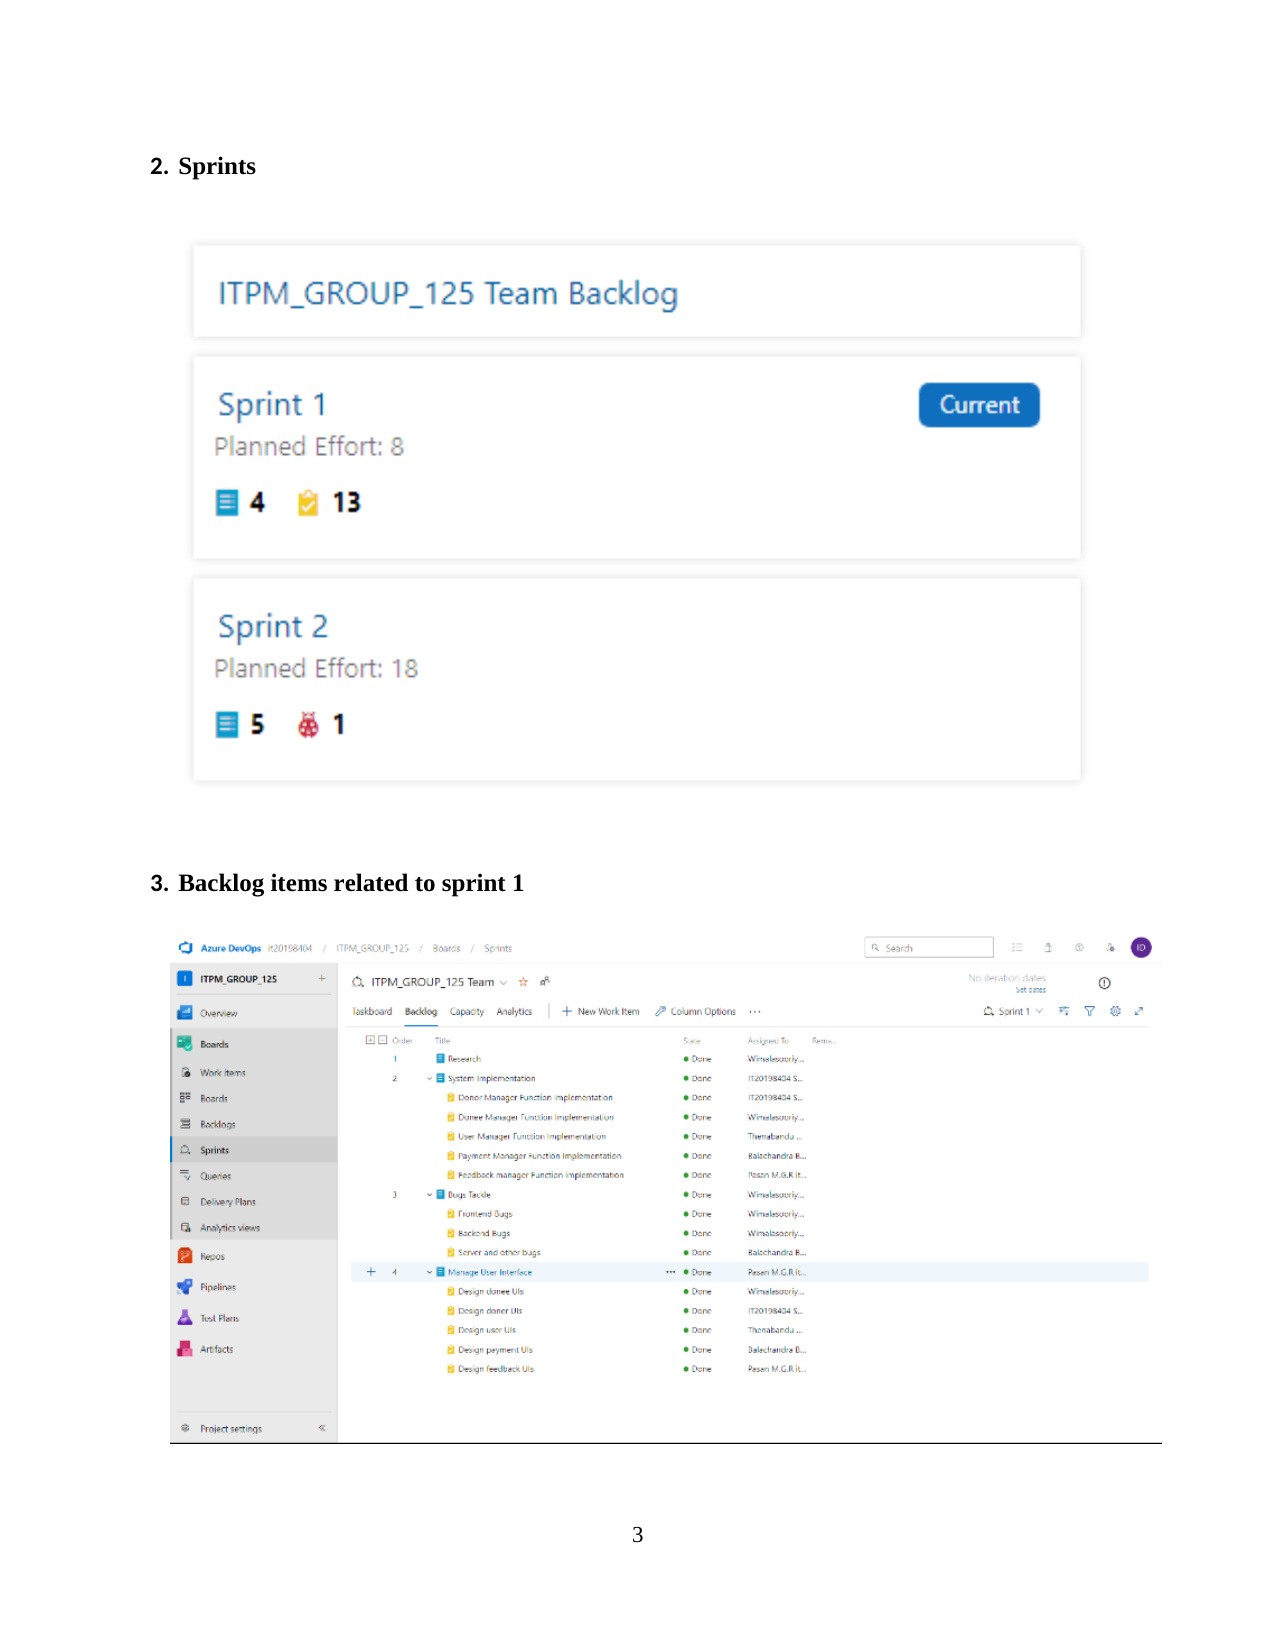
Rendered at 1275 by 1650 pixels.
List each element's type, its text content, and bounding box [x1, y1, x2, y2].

list Backlog items related to sprint 1 [150, 867, 1125, 898]
list Sprints [150, 150, 1125, 181]
picture [176, 232, 1115, 791]
picture [170, 932, 1162, 1444]
